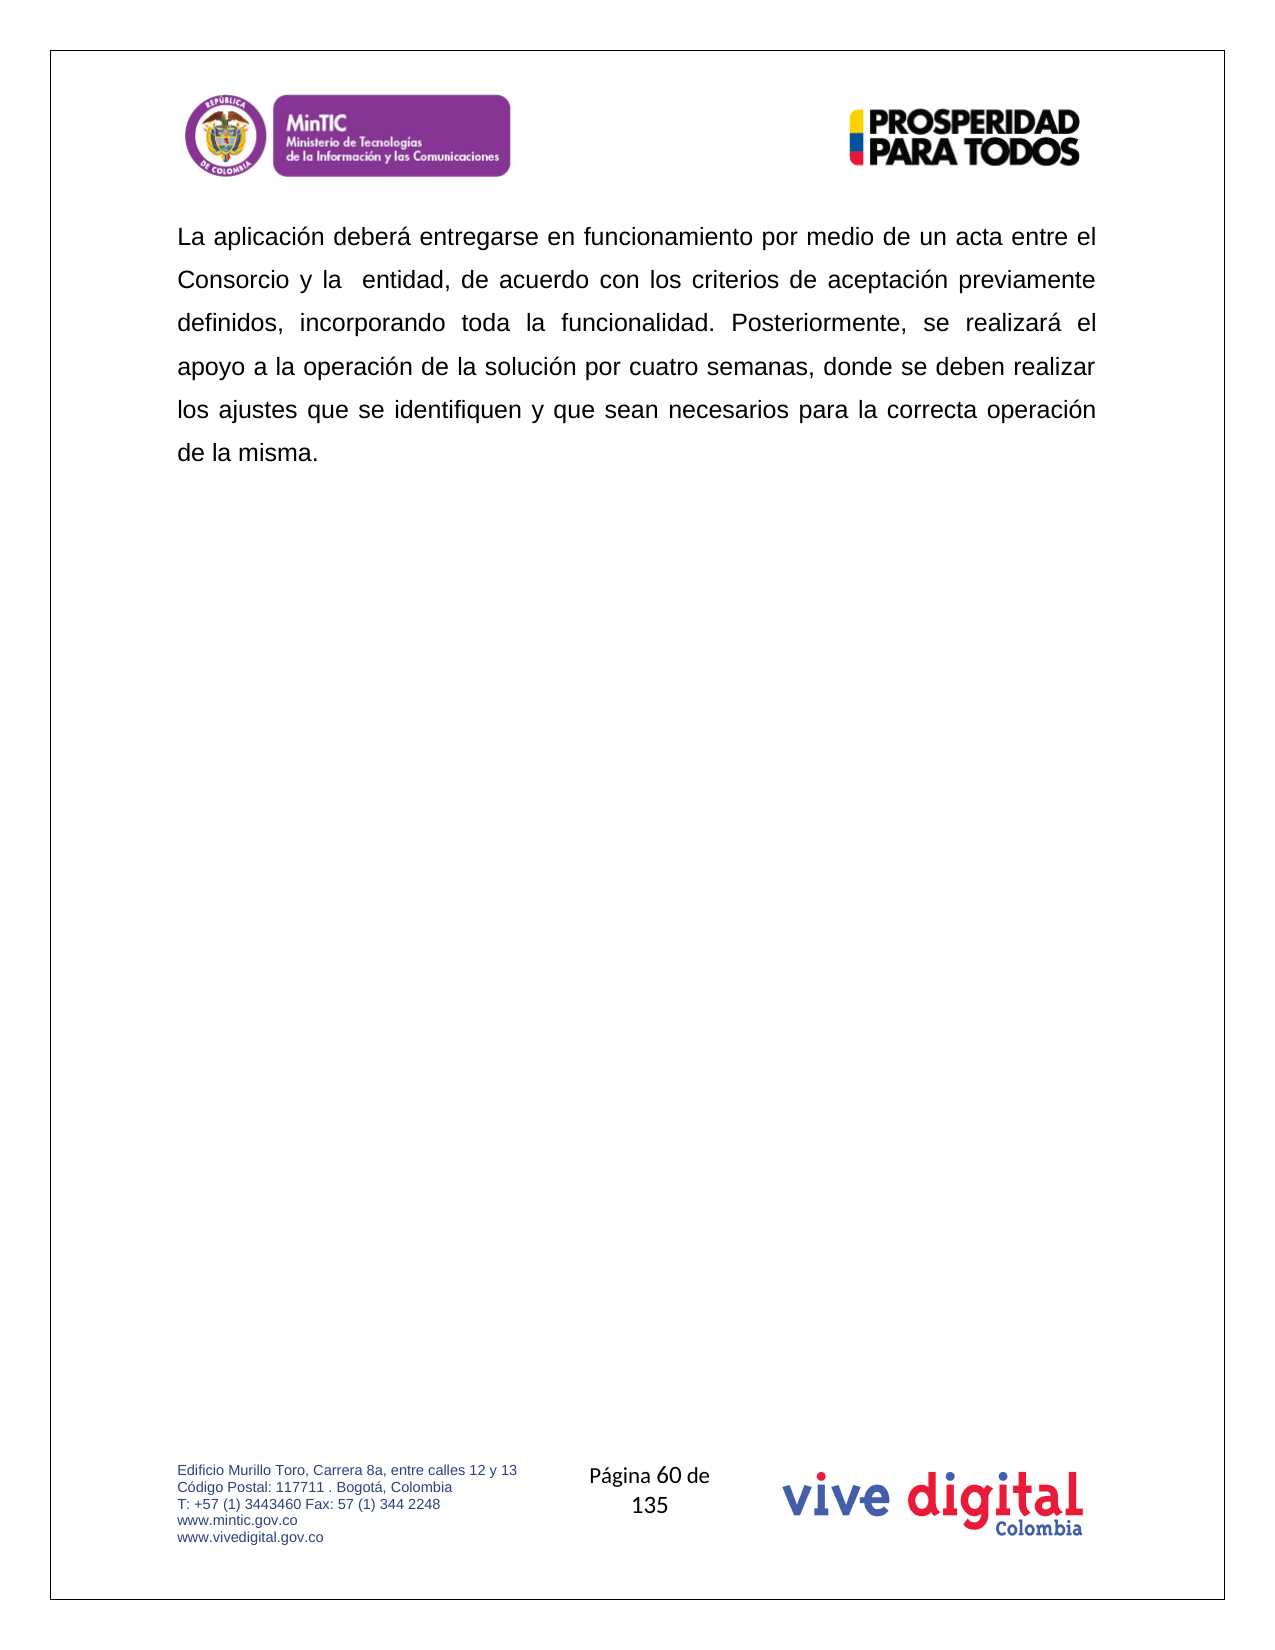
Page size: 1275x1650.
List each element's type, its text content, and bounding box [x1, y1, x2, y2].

picture [177, 73, 529, 194]
picture [772, 1463, 1098, 1545]
picture [839, 101, 1090, 177]
text La aplicación deberá entregarse en funcionamiento por medio de un acta entre el Consorcio y la entidad, de acuerdo con los criterios de aceptación previamente definidos, incorporando toda la funcionalidad. Posteriormente, se realizará el apoyo a la operación de la solución por cuatro semanas, donde se deben realizar los ajustes que se identifiquen y que sean necesarios para la correcta operación de la misma. [177, 222, 1098, 466]
